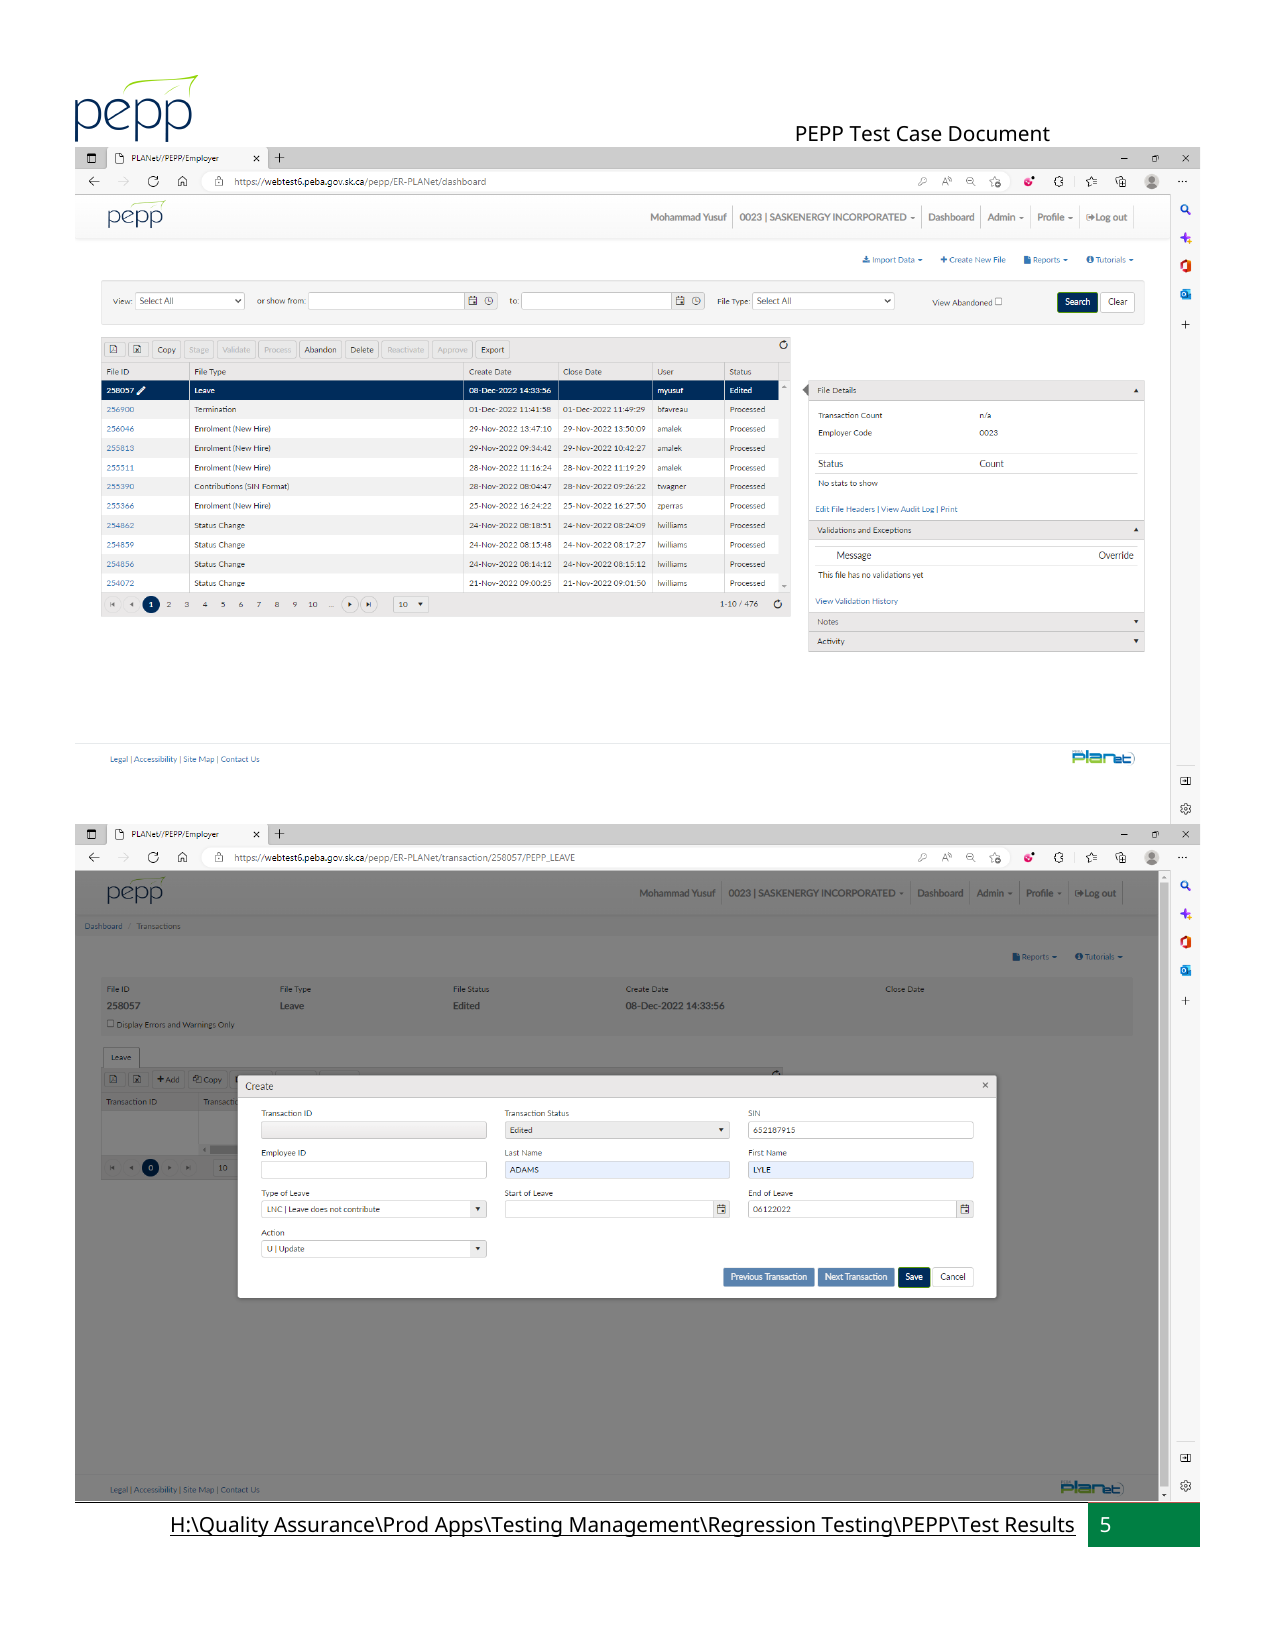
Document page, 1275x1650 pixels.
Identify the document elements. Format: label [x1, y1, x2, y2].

picture [75, 147, 1200, 1501]
picture [75, 75, 199, 142]
